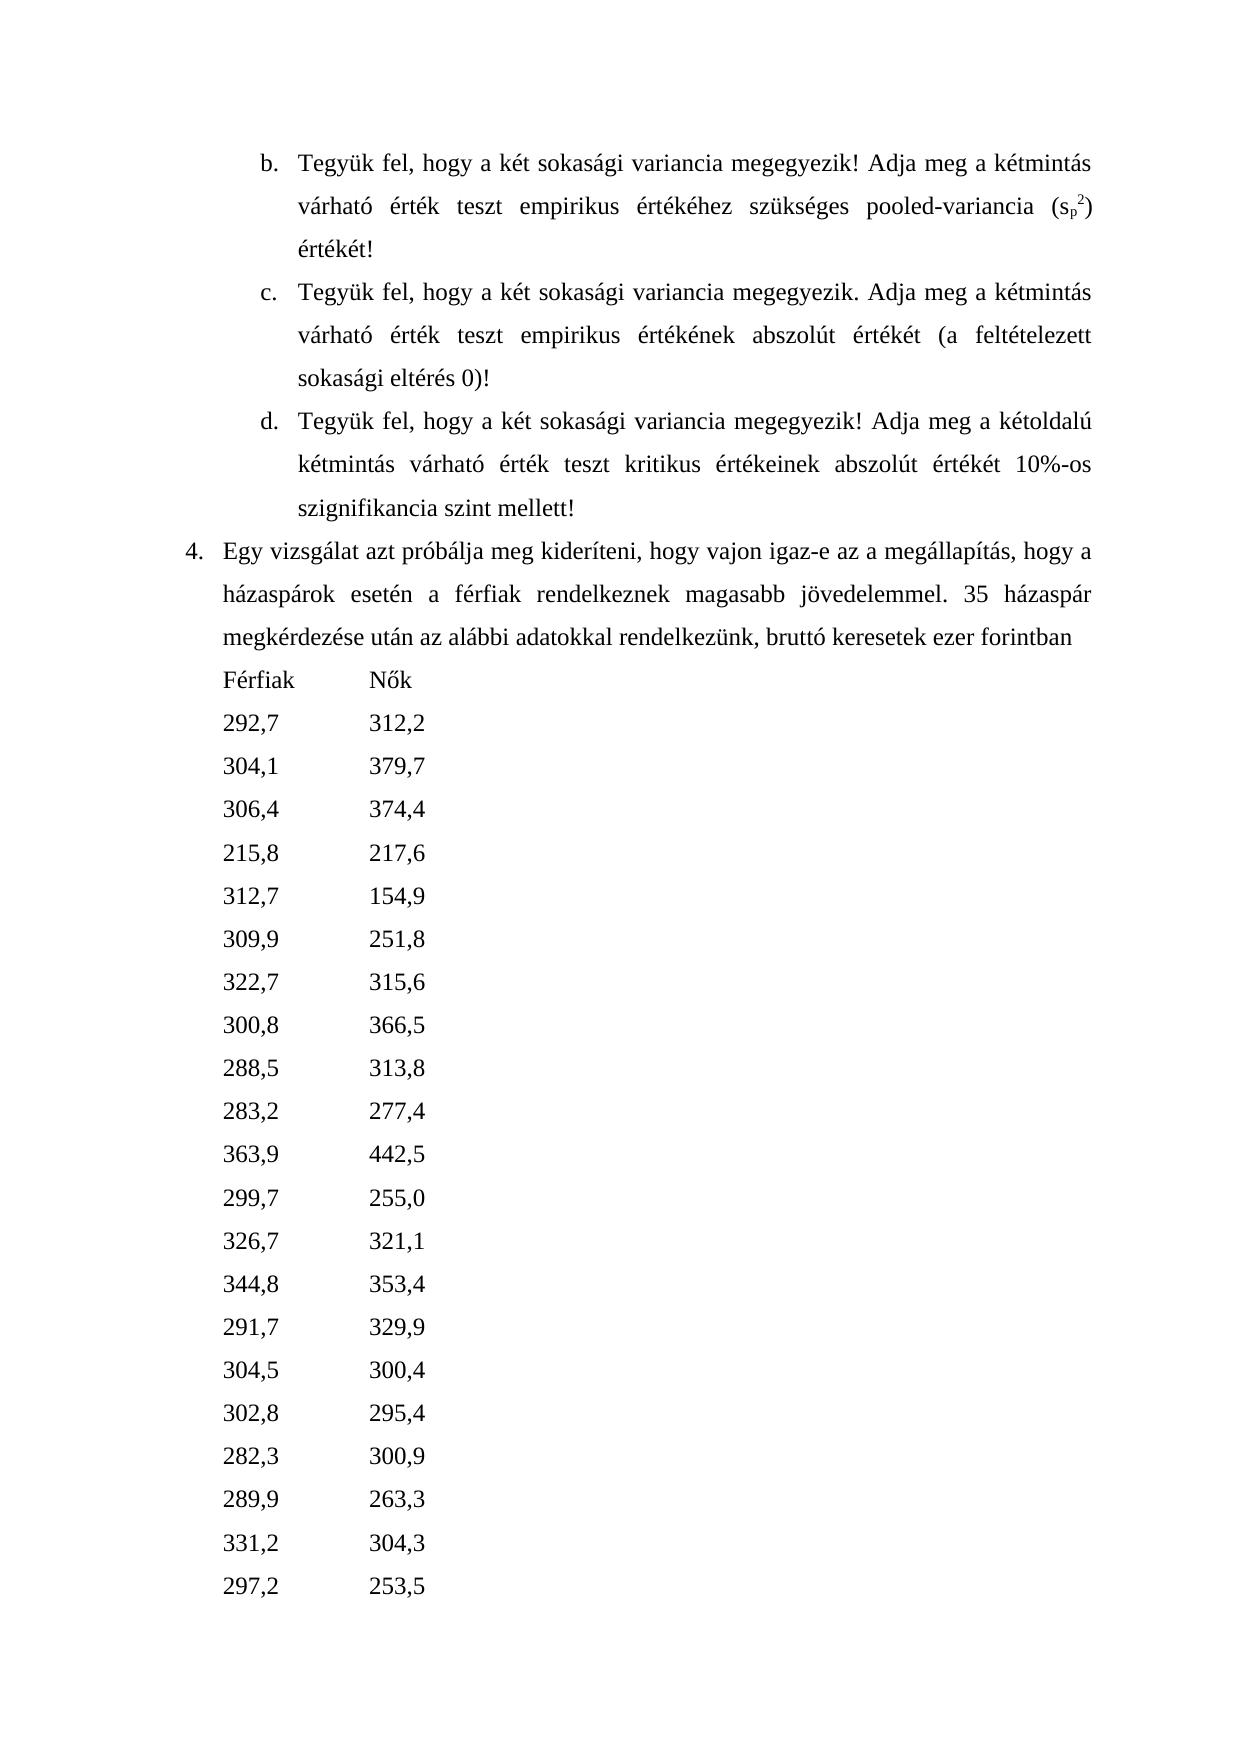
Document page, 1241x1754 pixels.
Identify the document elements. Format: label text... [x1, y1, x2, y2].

list 299,7 255,0 [223, 1183, 1093, 1211]
list 331,2 304,3 [223, 1528, 1093, 1556]
list 309,9 251,8 [223, 924, 1093, 953]
list 306,4 374,4 [223, 794, 1093, 823]
list 291,7 329,9 [223, 1312, 1093, 1341]
list 292,7 312,2 [223, 708, 1093, 737]
list 288,5 313,8 [223, 1053, 1093, 1082]
list 282,3 300,9 [223, 1441, 1093, 1470]
list 344,8 353,4 [223, 1269, 1093, 1298]
list 322,7 315,6 [223, 967, 1093, 996]
list 215,8 217,6 [223, 838, 1093, 866]
list 283,2 277,4 [223, 1096, 1093, 1125]
list 297,2 253,5 [223, 1571, 1093, 1599]
list Tegyük fel, hogy a két sokasági variancia megegyezik! Adja meg a kétmintás várható érték teszt empirikus értékéhez szükséges pooled-variancia (sp2) értékét! [260, 148, 1093, 263]
list 363,9 442,5 [223, 1139, 1093, 1168]
list Egy vizsgálat azt próbálja meg kideríteni, hogy vajon igaz-e az a megállapítás, hogy a házaspárok esetén a férfiak rendelkeznek magasabb jövedelemmel. 35 házaspár megkérdezése után az alábbi adatokkal rendelkezünk, bruttó keresetek ezer forintban [185, 536, 1093, 651]
list Tegyük fel, hogy a két sokasági variancia megegyezik. Adja meg a kétmintás várható érték teszt empirikus értékének abszolút értékét (a feltételezett sokasági eltérés 0)! [260, 277, 1093, 392]
list 312,7 154,9 [223, 881, 1093, 909]
list Tegyük fel, hogy a két sokasági variancia megegyezik! Adja meg a kétoldalú kétmintás várható érték teszt kritikus értékeinek abszolút értékét 10%-os szignifikancia szint mellett! [260, 406, 1093, 521]
list 326,7 321,1 [223, 1226, 1093, 1254]
list 300,8 366,5 [223, 1010, 1093, 1039]
list 302,8 295,4 [223, 1398, 1093, 1427]
list 304,1 379,7 [223, 751, 1093, 780]
list Férfiak Nők [223, 665, 1093, 694]
list 289,9 263,3 [223, 1484, 1093, 1513]
list 304,5 300,4 [223, 1355, 1093, 1384]
